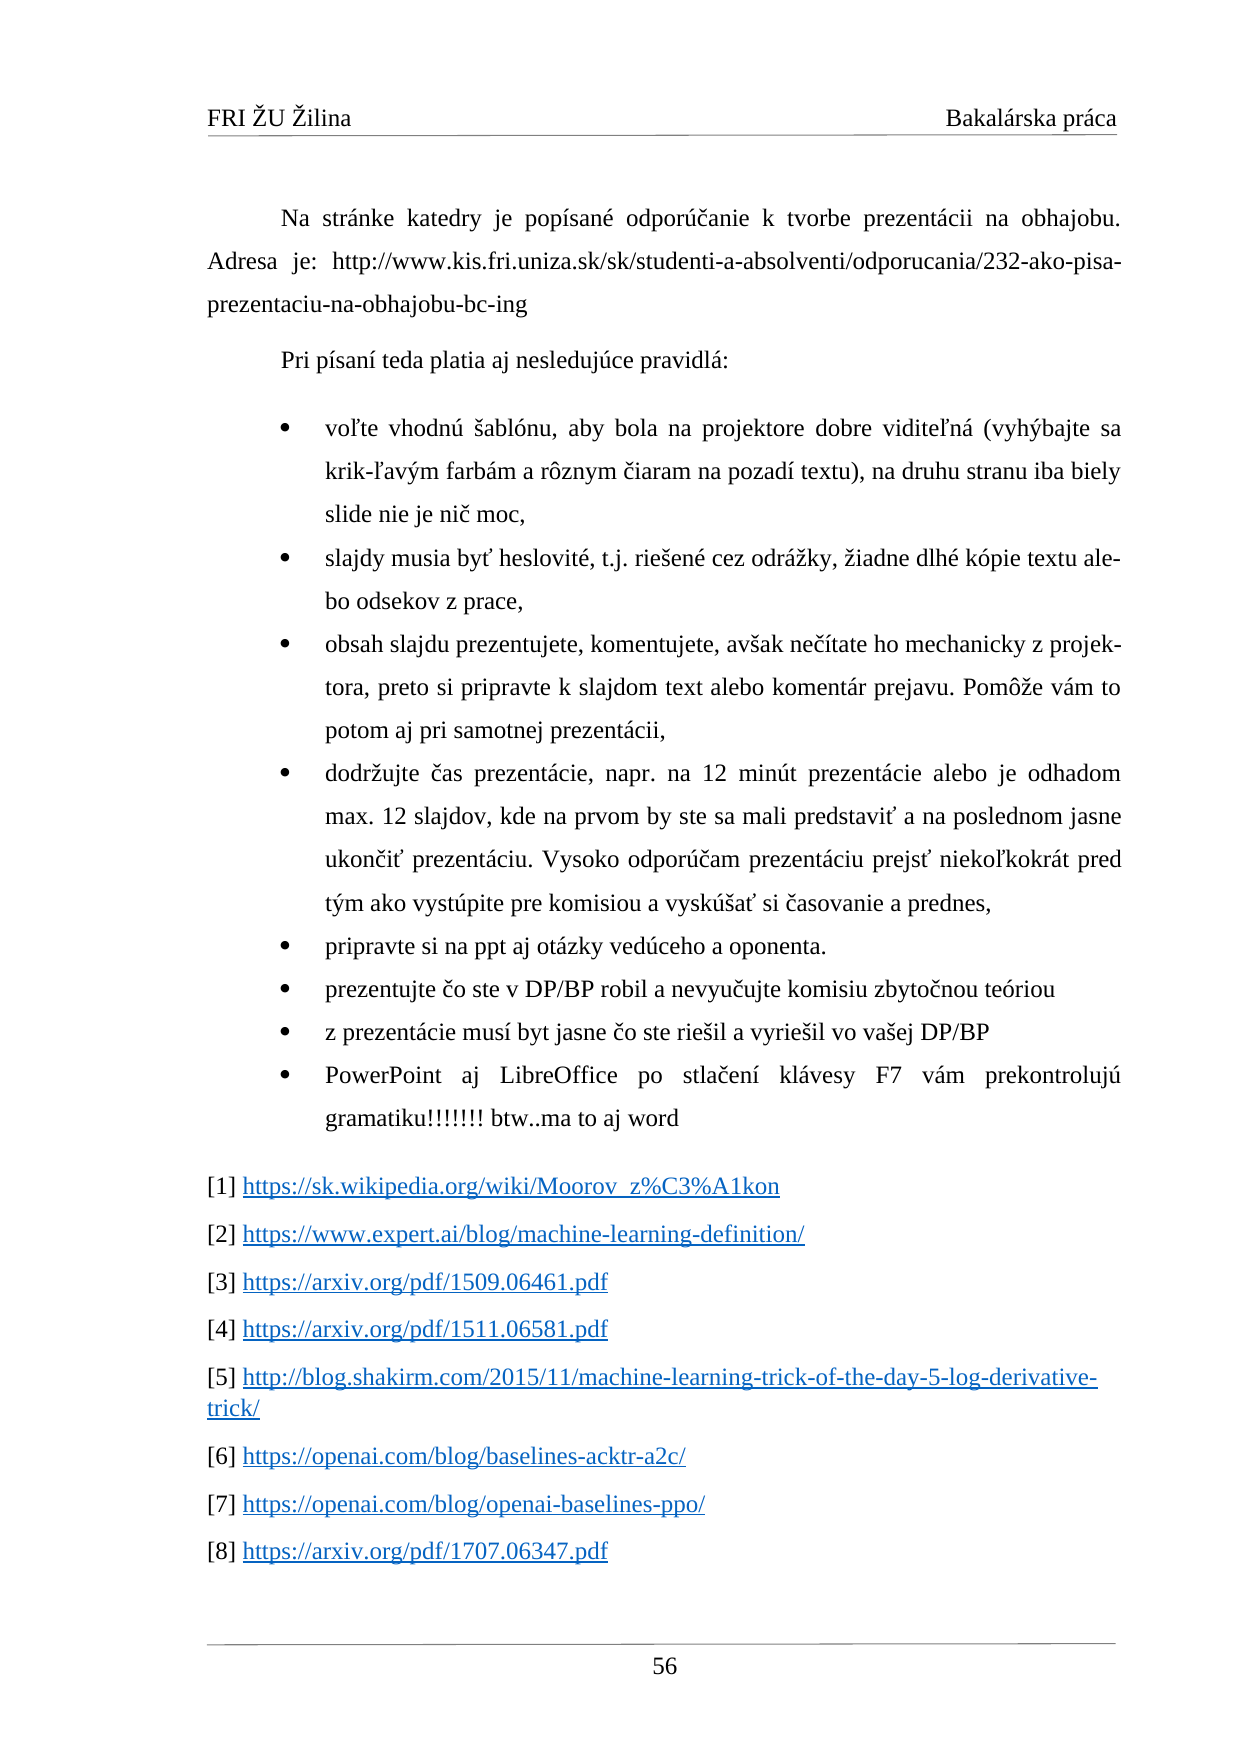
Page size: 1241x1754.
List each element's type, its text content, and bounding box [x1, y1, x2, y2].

text PowerPoint aj LibreOffice po stlačení klávesy F7 vám prekontrolujú gramatiku!!!!!!! btw..ma to aj word [281, 1060, 1122, 1132]
text [5] http://blog.shakirm.com/2015/11/machine-learning-trick-of-the-day-5-log-derivative-trick/ [207, 1362, 1122, 1422]
text slajdy musia byť heslovité, t.j. riešené cez odrážky, žiadne dlhé kópie textu ale-bo odsekov z prace, [281, 543, 1122, 614]
text Na stránke katedry je popísané odporúčanie k tvorbe prezentácii na obhajobu. Adresa je: http://www.kis.fri.uniza.sk/sk/studenti-a-absolventi/odporucania/232-ako-pisa-prezentaciu-na-obhajobu-bc-ing [207, 203, 1122, 318]
text [3] https://arxiv.org/pdf/1509.06461.pdf [207, 1267, 1122, 1296]
text voľte vhodnú šablónu, aby bola na projektore dobre viditeľná (vyhýbajte sa krik-ľavým farbám a rôznym čiaram na pozadí textu), na druhu stranu iba biely slide nie je nič moc, [281, 413, 1122, 528]
text [4] https://arxiv.org/pdf/1511.06581.pdf [207, 1314, 1122, 1343]
text [6] https://openai.com/blog/baselines-acktr-a2c/ [207, 1441, 1122, 1470]
text [2] https://www.expert.ai/blog/machine-learning-definition/ [207, 1219, 1122, 1248]
text pripravte si na ppt aj otázky vedúceho a oponenta. [281, 931, 1122, 959]
text dodržujte čas prezentácie, napr. na 12 minút prezentácie alebo je odhadom max. 12 slajdov, kde na prvom by ste sa mali predstaviť a na poslednom jasne ukončiť prezentáciu. Vysoko odporúčam prezentáciu prejsť niekoľkokrát pred tým ako vystúpite pre komisiou a vyskúšať si časovanie a prednes, [281, 758, 1122, 916]
text [7] https://openai.com/blog/openai-baselines-ppo/ [207, 1489, 1122, 1517]
text [8] https://arxiv.org/pdf/1707.06347.pdf [207, 1536, 1122, 1565]
text prezentujte čo ste v DP/BP robil a nevyučujte komisiu zbytočnou teóriou [281, 974, 1122, 1003]
text Pri písaní teda platia aj nesledujúce pravidlá: [207, 345, 1122, 374]
text z prezentácie musí byt jasne čo ste riešil a vyriešil vo vašej DP/BP [281, 1017, 1122, 1046]
text [1] https://sk.wikipedia.org/wiki/Moorov_z%C3%A1kon [207, 1171, 1122, 1200]
text obsah slajdu prezentujete, komentujete, avšak nečítate ho mechanicky z projek-tora, preto si pripravte k slajdom text alebo komentár prejavu. Pomôže vám to potom aj pri samotnej prezentácii, [281, 629, 1122, 744]
